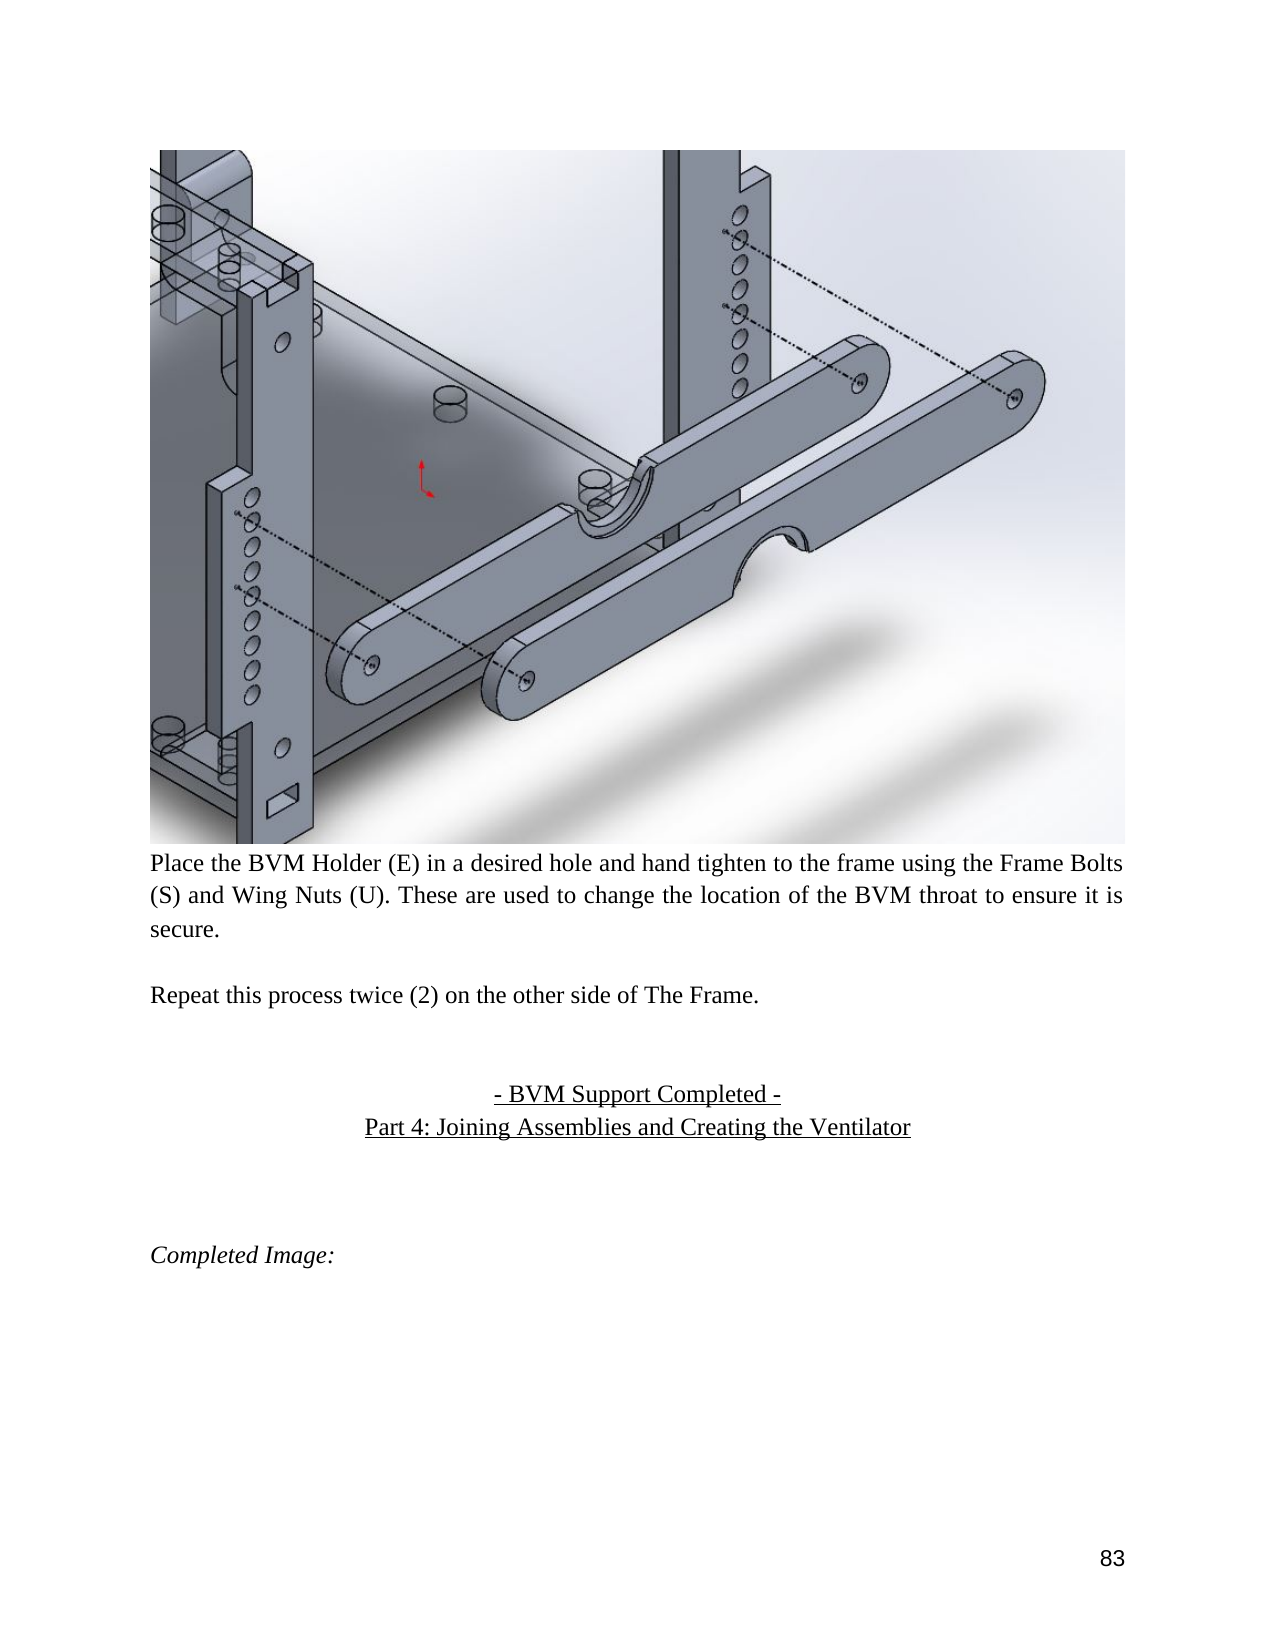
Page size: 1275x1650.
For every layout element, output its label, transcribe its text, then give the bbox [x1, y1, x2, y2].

text Place the BVM Holder (E) in a desired hole and hand tighten to the frame using the Frame Bolts (S) and Wing Nuts (U). These are used to change the location of the BVM throat to ensure it is secure. [150, 848, 1125, 942]
text - BVM Support Completed - [150, 1079, 1125, 1107]
text Part 4: Joining Assemblies and Creating the Ventilator [150, 1112, 1125, 1171]
text Repeat this process twice (2) on the other side of The Frame. [150, 980, 1125, 1008]
text Completed Image: [150, 1241, 1125, 1269]
picture [150, 150, 1125, 844]
